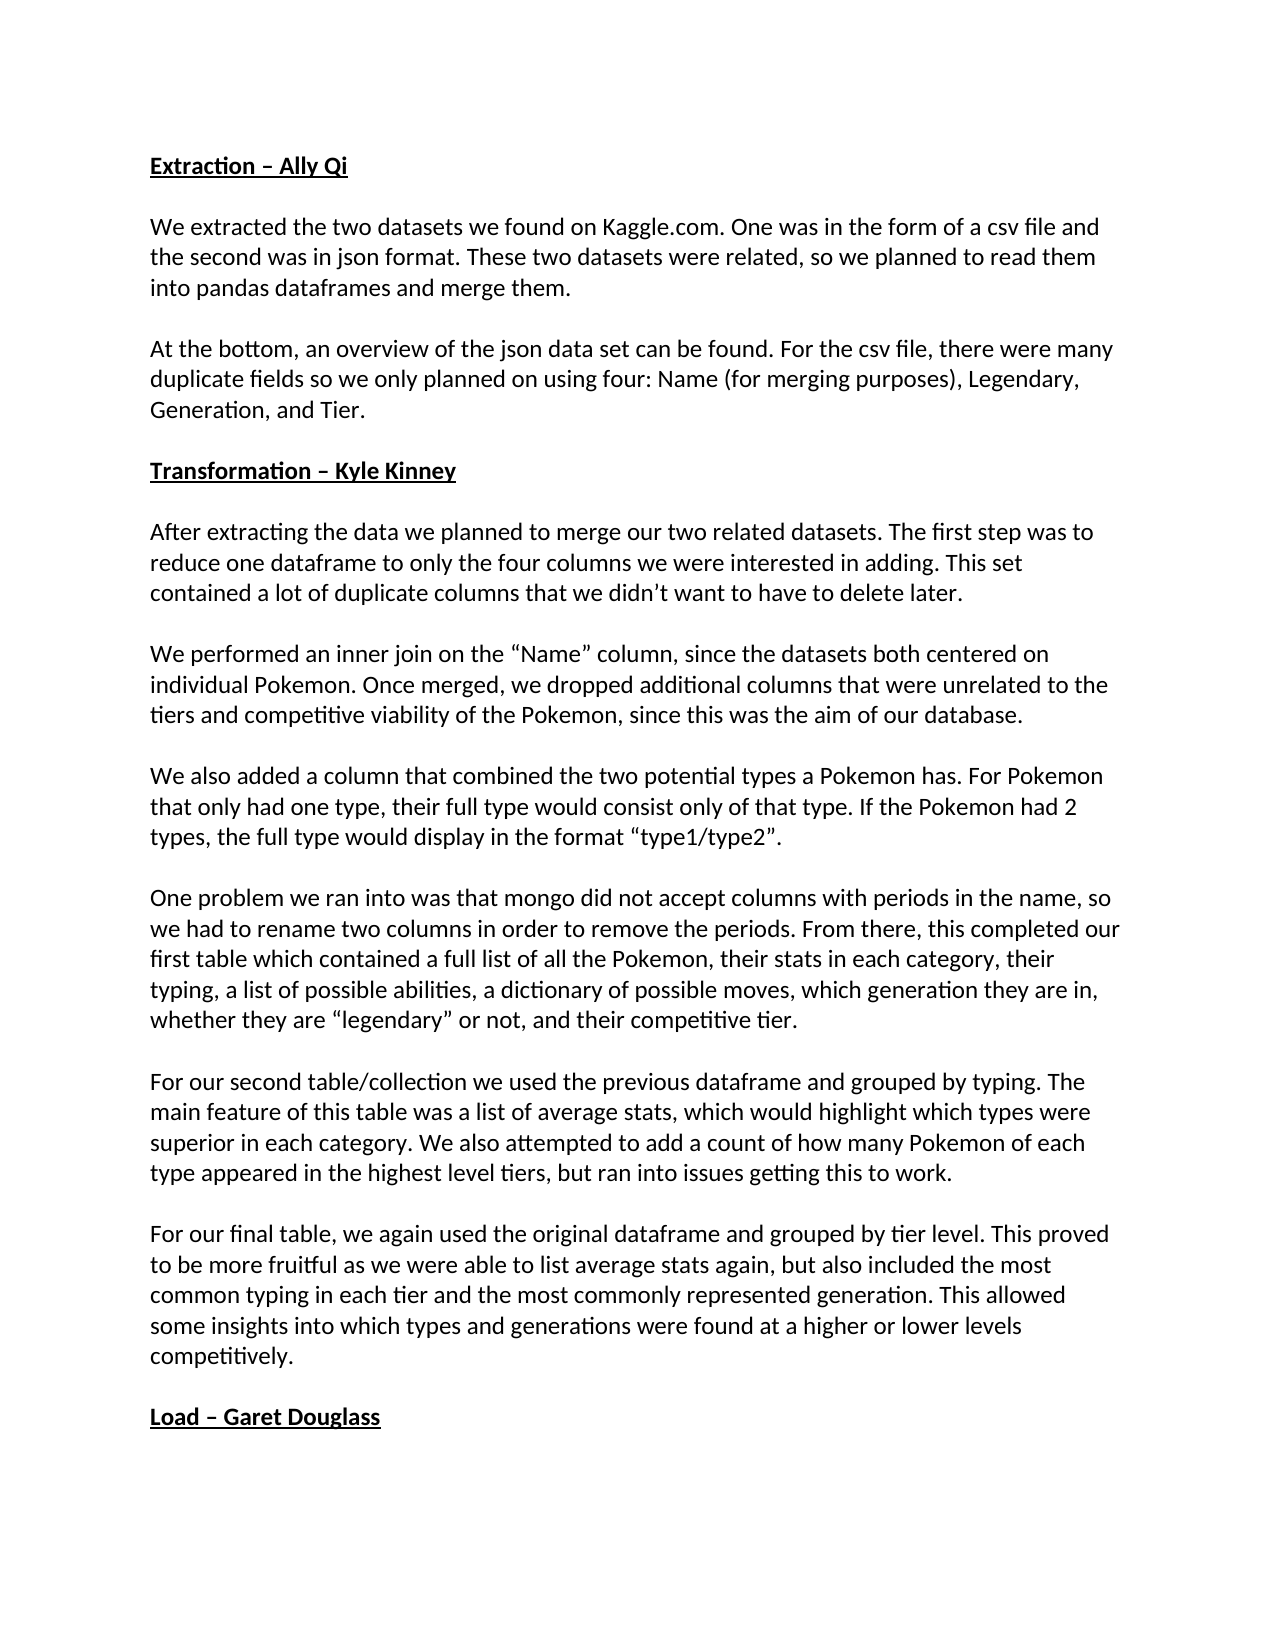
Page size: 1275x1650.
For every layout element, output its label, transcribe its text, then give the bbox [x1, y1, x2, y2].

text At the bottom, an overview of the json data set can be found. For the csv file, there were many duplicate fields so we only planned on using four: Name (for merging purposes), Legendary, Generation, and Tier. [150, 333, 1125, 425]
text We performed an inner join on the “Name” column, since the datasets both centered on individual Pokemon. Once merged, we dropped additional columns that were unrelated to the tiers and competitive viability of the Pokemon, since this was the aim of our database. [150, 638, 1125, 730]
text After extracting the data we planned to merge our two related datasets. The first step was to reduce one dataframe to only the four columns we were interested in adding. This set contained a lot of duplicate columns that we didn’t want to have to delete later. [150, 516, 1125, 608]
text For our final table, we again used the original dataframe and grouped by tier level. This proved to be more fruitful as we were able to list average stats again, but also included the most common typing in each tier and the most commonly represented generation. This allowed some insights into which types and generations were found at a higher or lower levels competitively. [150, 1218, 1125, 1371]
text We also added a column that combined the two potential types a Pokemon has. For Pokemon that only had one type, their full type would consist only of that type. If the Pokemon had 2 types, the full type would display in the format “type1/type2”. [150, 760, 1125, 852]
text Load – Garet Douglass [150, 1401, 1125, 1432]
text Transformation – Kyle Kinney [150, 455, 1125, 486]
text For our second table/collection we used the previous dataframe and grouped by typing. The main feature of this table was a list of average stats, which would highlight which types were superior in each category. We also attempted to add a count of how many Pokemon of each type appeared in the highest level tiers, but ran into issues getting this to work. [150, 1066, 1125, 1188]
text Extraction – Ally Qi [150, 150, 1125, 181]
text We extracted the two datasets we found on Kaggle.com. One was in the form of a csv file and the second was in json format. These two datasets were related, so we planned to read them into pandas dataframes and merge them. [150, 211, 1125, 303]
text One problem we ran into was that mongo did not accept columns with periods in the name, so we had to rename two columns in order to remove the periods. From there, this completed our first table which contained a full list of all the Pokemon, their stats in each category, their typing, a list of possible abilities, a dictionary of possible moves, which generation they are in, whether they are “legendary” or not, and their competitive tier. [150, 882, 1125, 1035]
